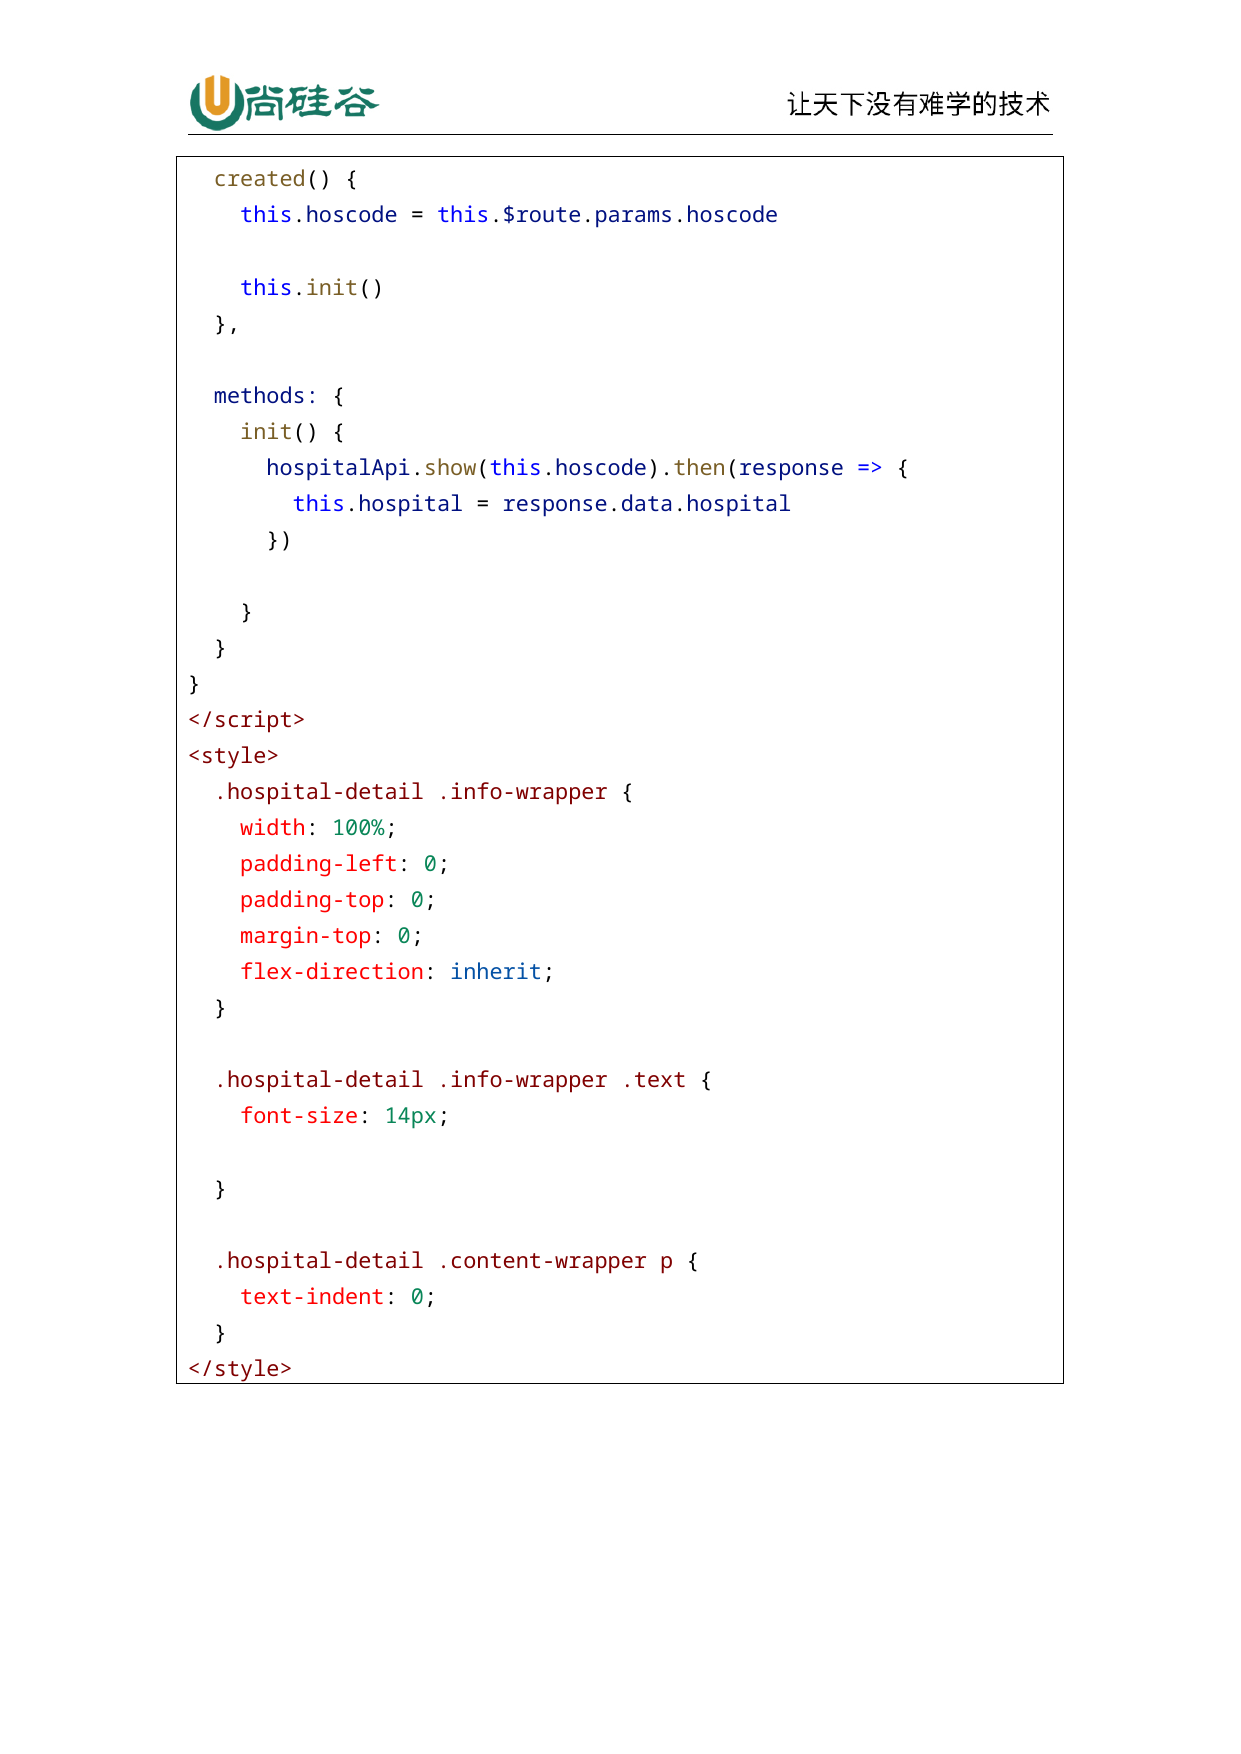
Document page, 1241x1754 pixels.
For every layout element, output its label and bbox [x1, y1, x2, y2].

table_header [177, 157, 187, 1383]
picture [187, 73, 1053, 132]
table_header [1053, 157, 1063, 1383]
